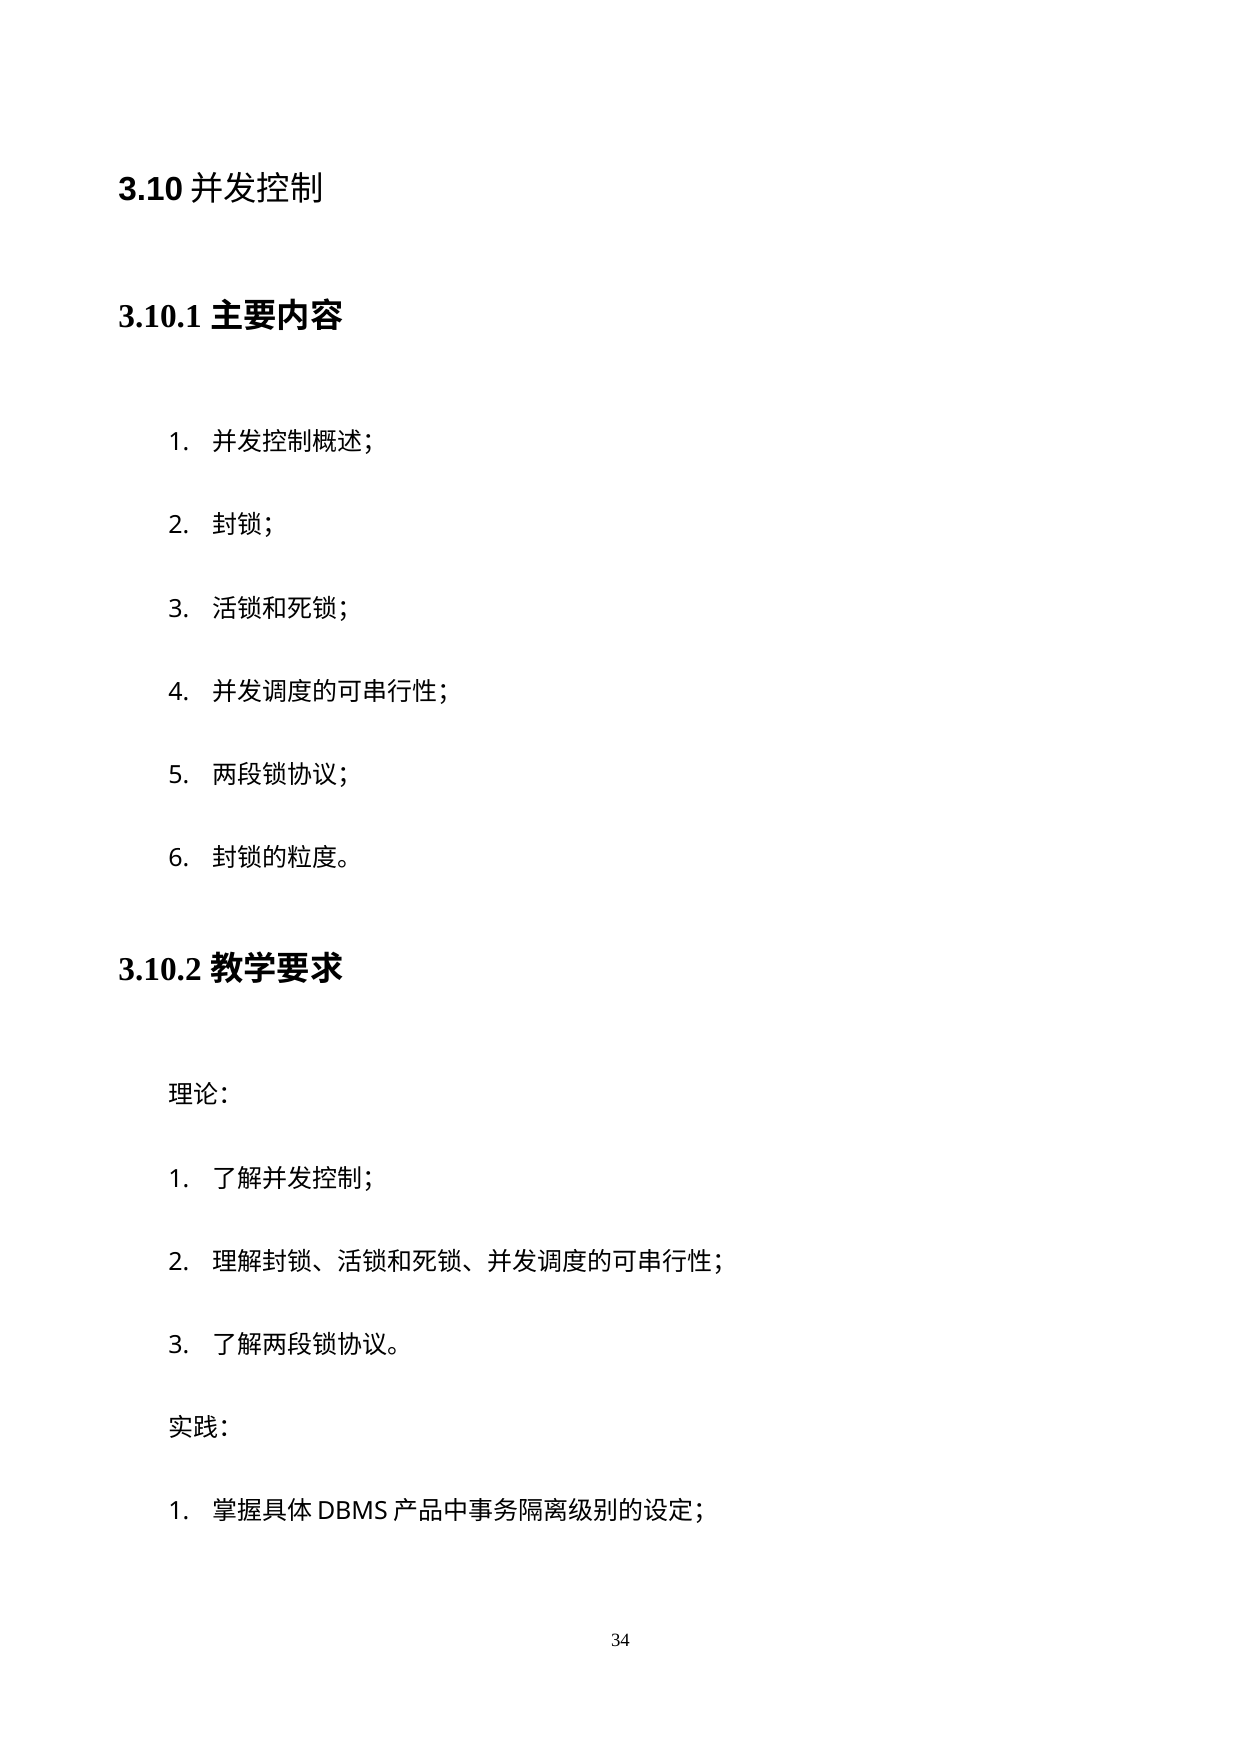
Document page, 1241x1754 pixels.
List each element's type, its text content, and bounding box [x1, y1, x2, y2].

list 理解封锁、活锁和死锁、并发调度的可串行性； [168, 1227, 1122, 1292]
list 掌握具体DBMS产品中事务隔离级别的设定； [168, 1476, 1122, 1541]
list 并发控制概述； [168, 407, 1122, 472]
subtitle 3.10并发控制 [118, 153, 1122, 218]
list 并发调度的可串行性； [168, 657, 1122, 722]
subtitle 3.10.1 主要内容 [118, 280, 1122, 345]
subtitle 3.10.2 教学要求 [118, 933, 1122, 998]
list 两段锁协议； [168, 740, 1122, 805]
list 了解并发控制； [168, 1144, 1122, 1209]
list 封锁； [168, 491, 1122, 556]
text 理论： [168, 1061, 1122, 1126]
list 活锁和死锁； [168, 574, 1122, 639]
text 实践： [168, 1393, 1122, 1458]
list 封锁的粒度。 [168, 823, 1122, 888]
list 了解两段锁协议。 [168, 1310, 1122, 1375]
